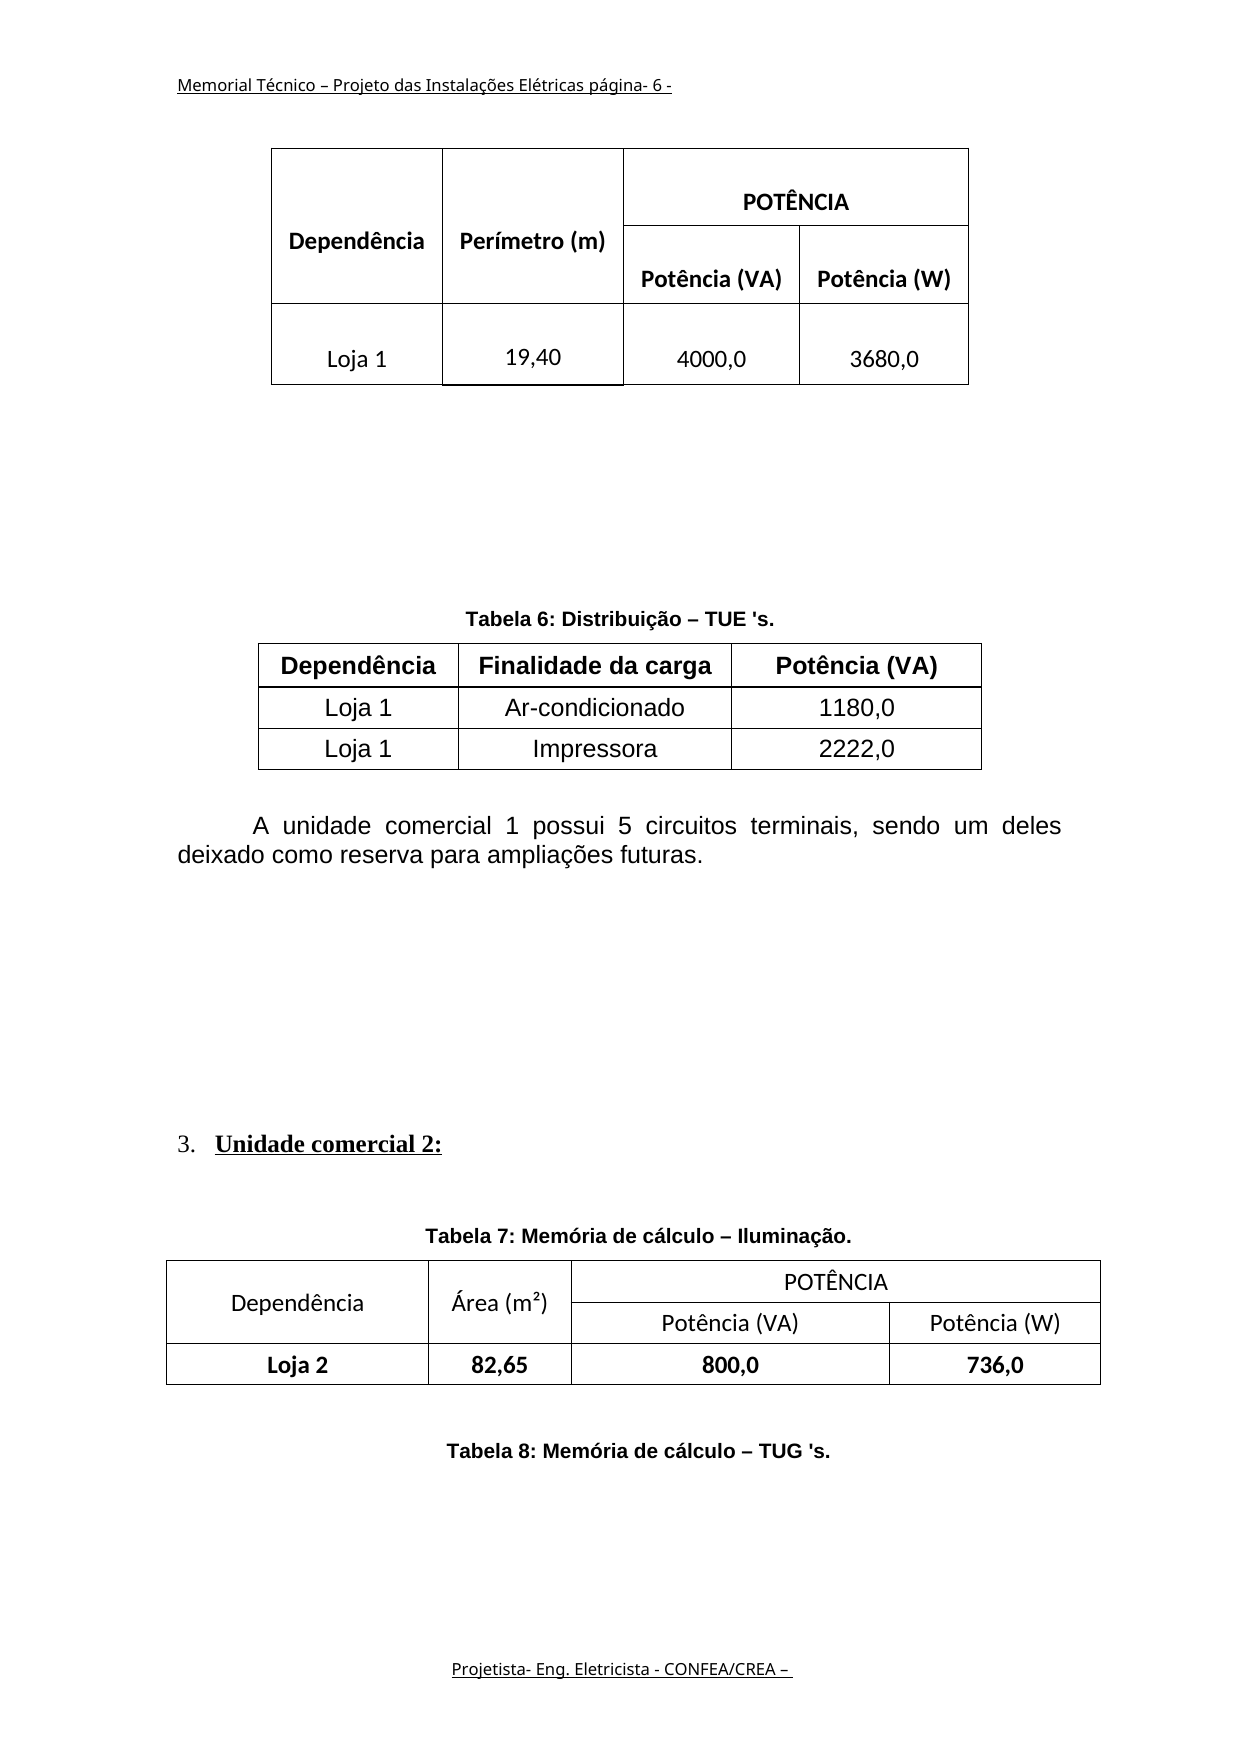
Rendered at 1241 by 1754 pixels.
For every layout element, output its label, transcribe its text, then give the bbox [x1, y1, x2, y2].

table_cell Potência (W) [800, 226, 968, 302]
table_cell 3680,0 [800, 304, 968, 384]
list Tabela 7: Memória de cálculo – Iluminação. [214, 1224, 1063, 1248]
table_cell Loja 1 [259, 688, 458, 728]
text Tabela 6: Distribuição – TUE 's. [177, 606, 1063, 630]
list Unidade comercial 2: [177, 1129, 1063, 1158]
table_cell 82,65 [429, 1344, 571, 1384]
table_cell 4000,0 [624, 304, 799, 384]
table_cell Potência (W) [890, 1303, 1100, 1343]
table_header Potência (VA) [732, 644, 981, 686]
table_cell 800,0 [572, 1344, 889, 1384]
table_cell Impressora [459, 729, 731, 769]
table_header POTÊNCIA [572, 1261, 1100, 1302]
table_header POTÊNCIA [624, 149, 968, 225]
table_cell 19,40 [443, 304, 623, 384]
table_header Área (m²) [429, 1261, 571, 1343]
table_cell 1180,0 [732, 688, 981, 728]
table_cell Potência (VA) [572, 1303, 889, 1343]
table_cell Ar-condicionado [459, 688, 731, 728]
text A unidade comercial 1 possui 5 circuitos terminais, sendo um deles deixado como reserva para ampliações futuras. [177, 811, 1063, 869]
table_cell Loja 1 [272, 304, 442, 384]
table_header Dependência [272, 149, 442, 302]
table_cell Loja 1 [259, 729, 458, 769]
table_header Dependência [167, 1261, 428, 1343]
table_header Finalidade da carga [459, 644, 731, 686]
table_cell Loja 2 [167, 1344, 428, 1384]
table_cell Potência (VA) [624, 226, 799, 302]
table_cell 2222,0 [732, 729, 981, 769]
table_header Perímetro (m) [443, 149, 623, 302]
list Tabela 8: Memória de cálculo – TUG 's. [214, 1439, 1063, 1463]
table_header Dependência [259, 644, 458, 686]
table_cell 736,0 [890, 1344, 1100, 1384]
